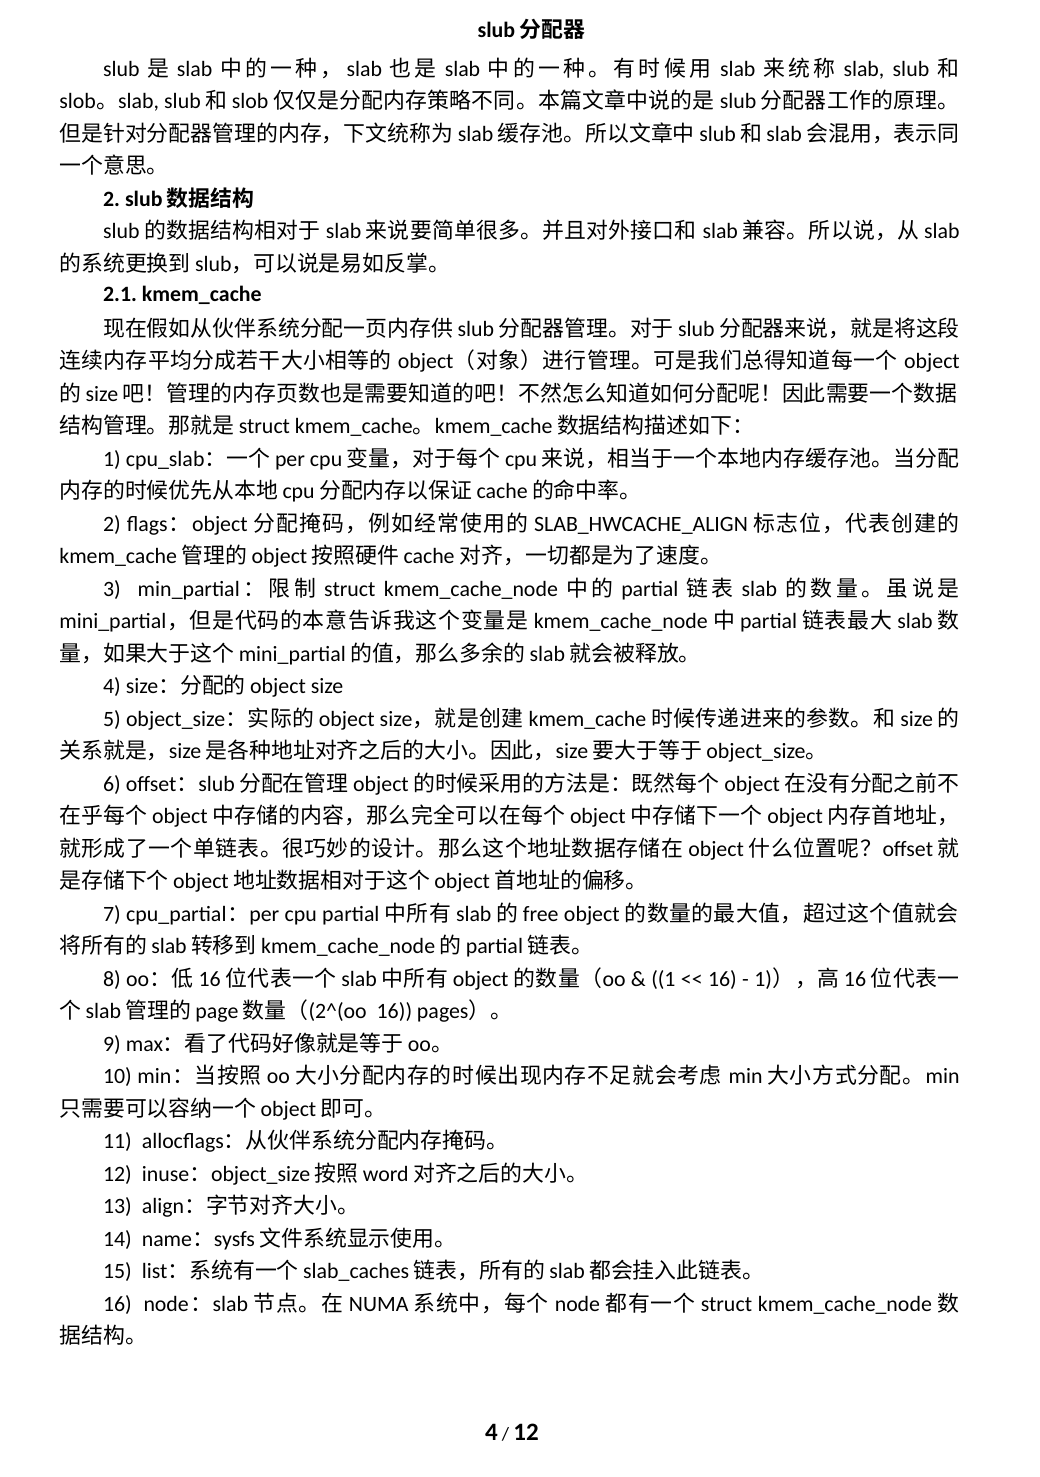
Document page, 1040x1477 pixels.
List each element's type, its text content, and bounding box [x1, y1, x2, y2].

text 6) offset：slub分配在管理object的时候采用的方法是：既然每个object在没有分配之前不在乎每个object中存储的内容，那么完全可以在每个object中存储下一个object内存首地址，就形成了一个单链表。很巧妙的设计。那么这个地址数据存储在object什么位置呢？offset就是存储下个object地址数据相对于这个object首地址的偏移。 [59, 765, 960, 895]
text 10) min：当按照oo大小分配内存的时候出现内存不足就会考虑min大小方式分配。min只需要可以容纳一个object即可。 [59, 1058, 960, 1123]
text 16) node：slab节点。在NUMA系统中，每个node都有一个struct kmem_cache_node数据结构。 [59, 1285, 960, 1350]
text 1) cpu_slab：一个per cpu变量，对于每个cpu来说，相当于一个本地内存缓存池。当分配内存的时候优先从本地cpu分配内存以保证cache的命中率。 [59, 440, 960, 505]
text 9) max：看了代码好像就是等于oo。 [59, 1025, 960, 1058]
text 13) align：字节对齐大小。 [59, 1188, 960, 1220]
text 3) min_partial：限制struct kmem_cache_node中的partial链表slab的数量。虽说是mini_partial，但是代码的本意告诉我这个变量是kmem_cache_node中partial链表最大slab数量，如果大于这个mini_partial的值，那么多余的slab就会被释放。 [59, 570, 960, 668]
text 8) oo：低16位代表一个slab中所有object的数量（oo & ((1 << 16) - 1)），高16位代表一个slab管理的page数量（(2^(oo 16)) pages）。 [59, 960, 960, 1025]
text 现在假如从伙伴系统分配一页内存供slub分配器管理。对于slub分配器来说，就是将这段连续内存平均分成若干大小相等的object（对象）进行管理。可是我们总得知道每一个object的size吧！管理的内存页数也是需要知道的吧！不然怎么知道如何分配呢！因此需要一个数据结构管理。那就是struct kmem_cache。kmem_cache数据结构描述如下： [59, 310, 960, 440]
text slub是slab中的一种，slab也是slab中的一种。有时候用slab来统称slab, slub和slob。slab, slub和slob仅仅是分配内存策略不同。本篇文章中说的是slub分配器工作的原理。但是针对分配器管理的内存，下文统称为slab缓存池。所以文章中slub和slab会混用，表示同一个意思。 [59, 50, 960, 180]
text 12) inuse：object_size按照word对齐之后的大小。 [59, 1155, 960, 1188]
text 2) flags：object分配掩码，例如经常使用的SLAB_HWCACHE_ALIGN标志位，代表创建的kmem_cache管理的object按照硬件cache 对齐，一切都是为了速度。 [59, 505, 960, 570]
text 15) list：系统有一个slab_caches链表，所有的slab都会挂入此链表。 [59, 1253, 960, 1285]
text slub的数据结构相对于slab来说要简单很多。并且对外接口和slab兼容。所以说，从slab的系统更换到slub，可以说是易如反掌。 [59, 213, 960, 278]
text 7) cpu_partial：per cpu partial中所有slab的free object的数量的最大值，超过这个值就会将所有的slab转移到kmem_cache_node的partial链表。 [59, 895, 960, 960]
text 2.1. kmem_cache [59, 278, 960, 310]
text 4) size：分配的object size [59, 668, 960, 700]
text 5) object_size：实际的object size，就是创建kmem_cache时候传递进来的参数。和size的关系就是，size是各种地址对齐之后的大小。因此，size要大于等于object_size。 [59, 700, 960, 765]
text 14) name：sysfs文件系统显示使用。 [59, 1220, 960, 1253]
text 11) allocflags：从伙伴系统分配内存掩码。 [59, 1123, 960, 1155]
text 2. slub数据结构 [59, 180, 960, 213]
